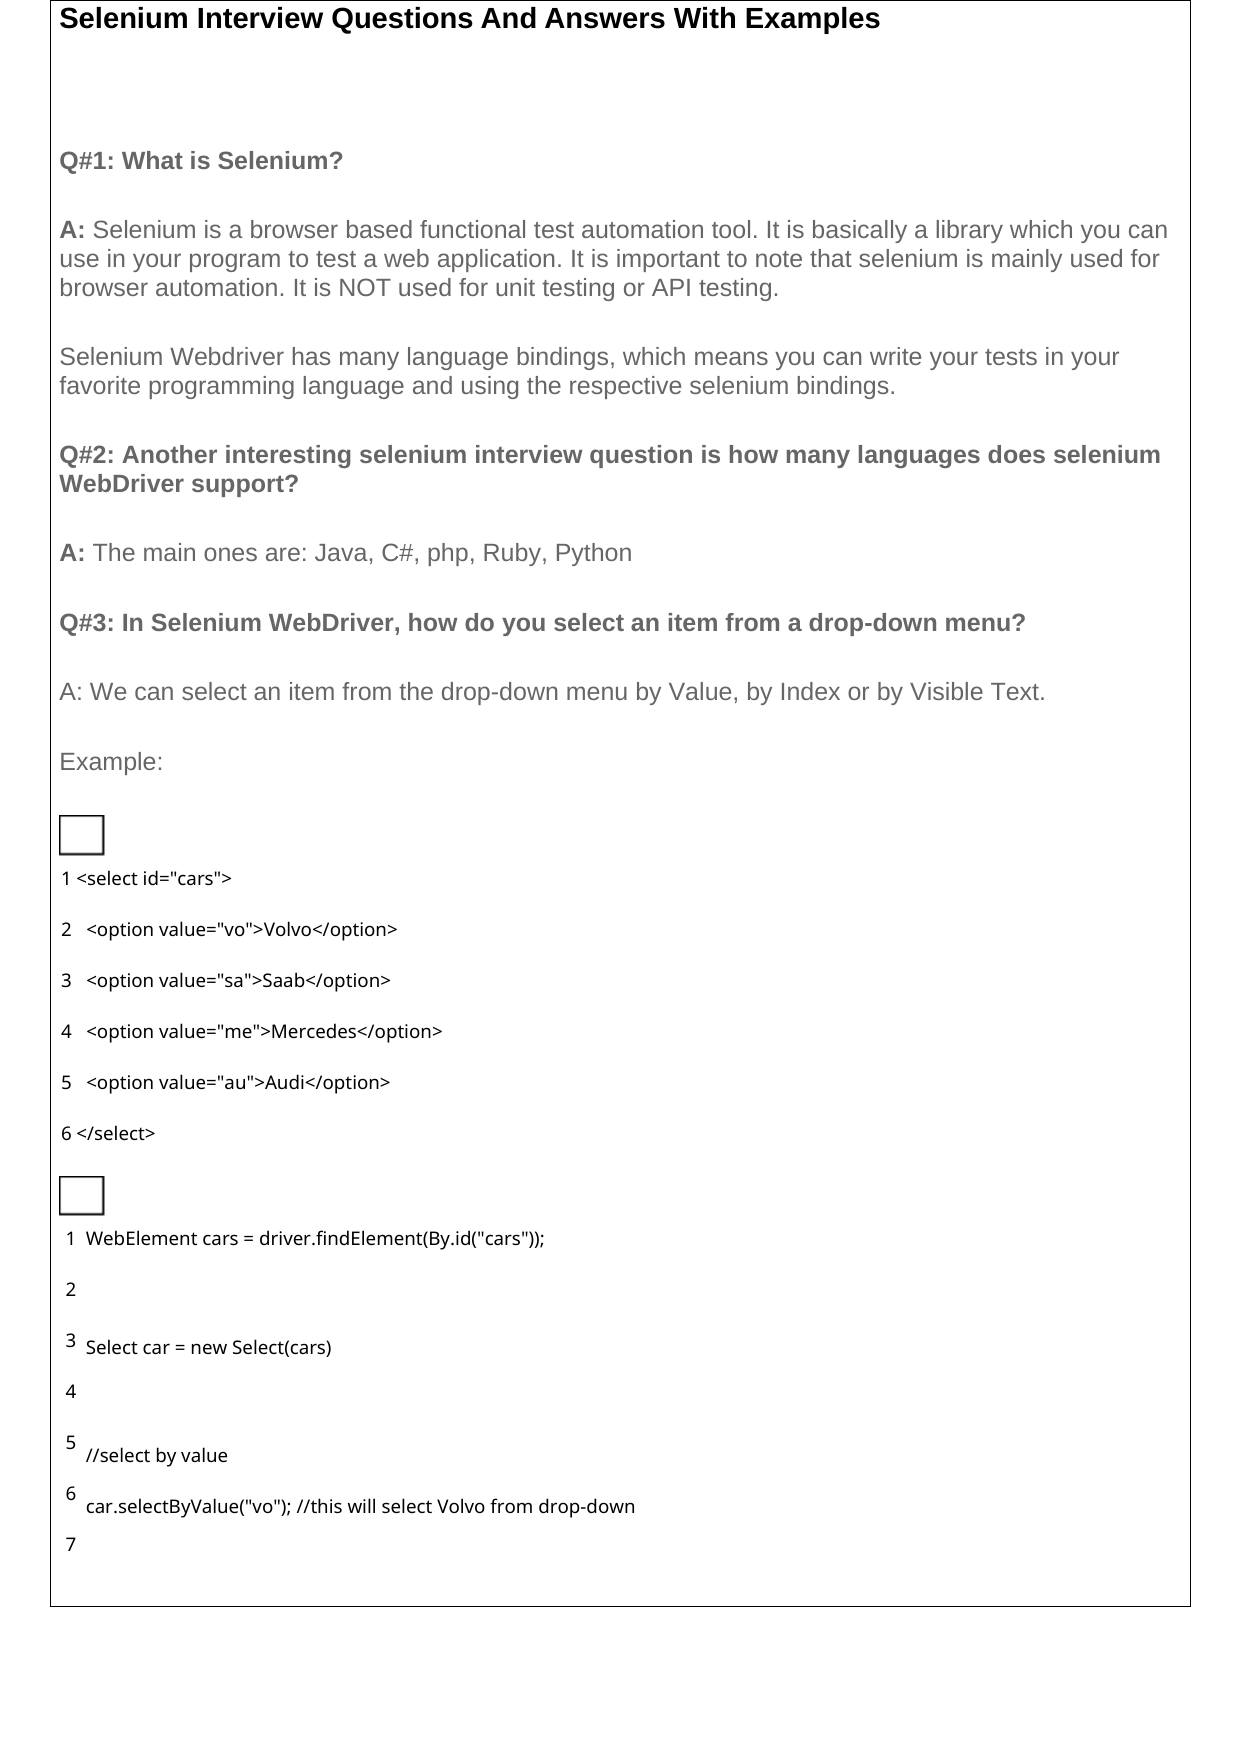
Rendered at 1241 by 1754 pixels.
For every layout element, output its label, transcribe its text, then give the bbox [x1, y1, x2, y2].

table_header <select id="cars"> <option value="vo">Volvo</option> <option value="sa">Saab</option> <option value="me">Mercedes</option> <option value="au">Audi</option> </select> [75, 864, 1137, 1176]
text A: We can select an item from the drop-down menu by Value, by Index or by Visible Text. [59, 677, 1182, 706]
text Example: [59, 746, 1182, 775]
text Q#3: In Selenium WebDriver, how do you select an item from a drop-down menu? [59, 608, 1182, 636]
text A: The main ones are: Java, C#, php, Ruby, Python [59, 538, 1182, 567]
picture [59, 815, 107, 858]
text Q#1: What is Selenium? [59, 146, 1182, 174]
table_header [84, 1224, 1136, 1604]
text Selenium Webdriver has many language bindings, which means you can write your tests in your favorite programming language and using the respective selenium bindings. [59, 342, 1182, 399]
text Q#2: Another interesting selenium interview question is how many languages does selenium WebDriver support? [59, 440, 1182, 498]
picture [59, 1176, 107, 1218]
table_header 1 2 3 4 5 6 [58, 864, 74, 1176]
text A: Selenium is a browser based functional test automation tool. It is basically a library which you can use in your program to test a web application. It is important to note that selenium is mainly used for browser automation. It is NOT used for unit testing or API testing. [59, 215, 1182, 301]
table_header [58, 1224, 84, 1604]
